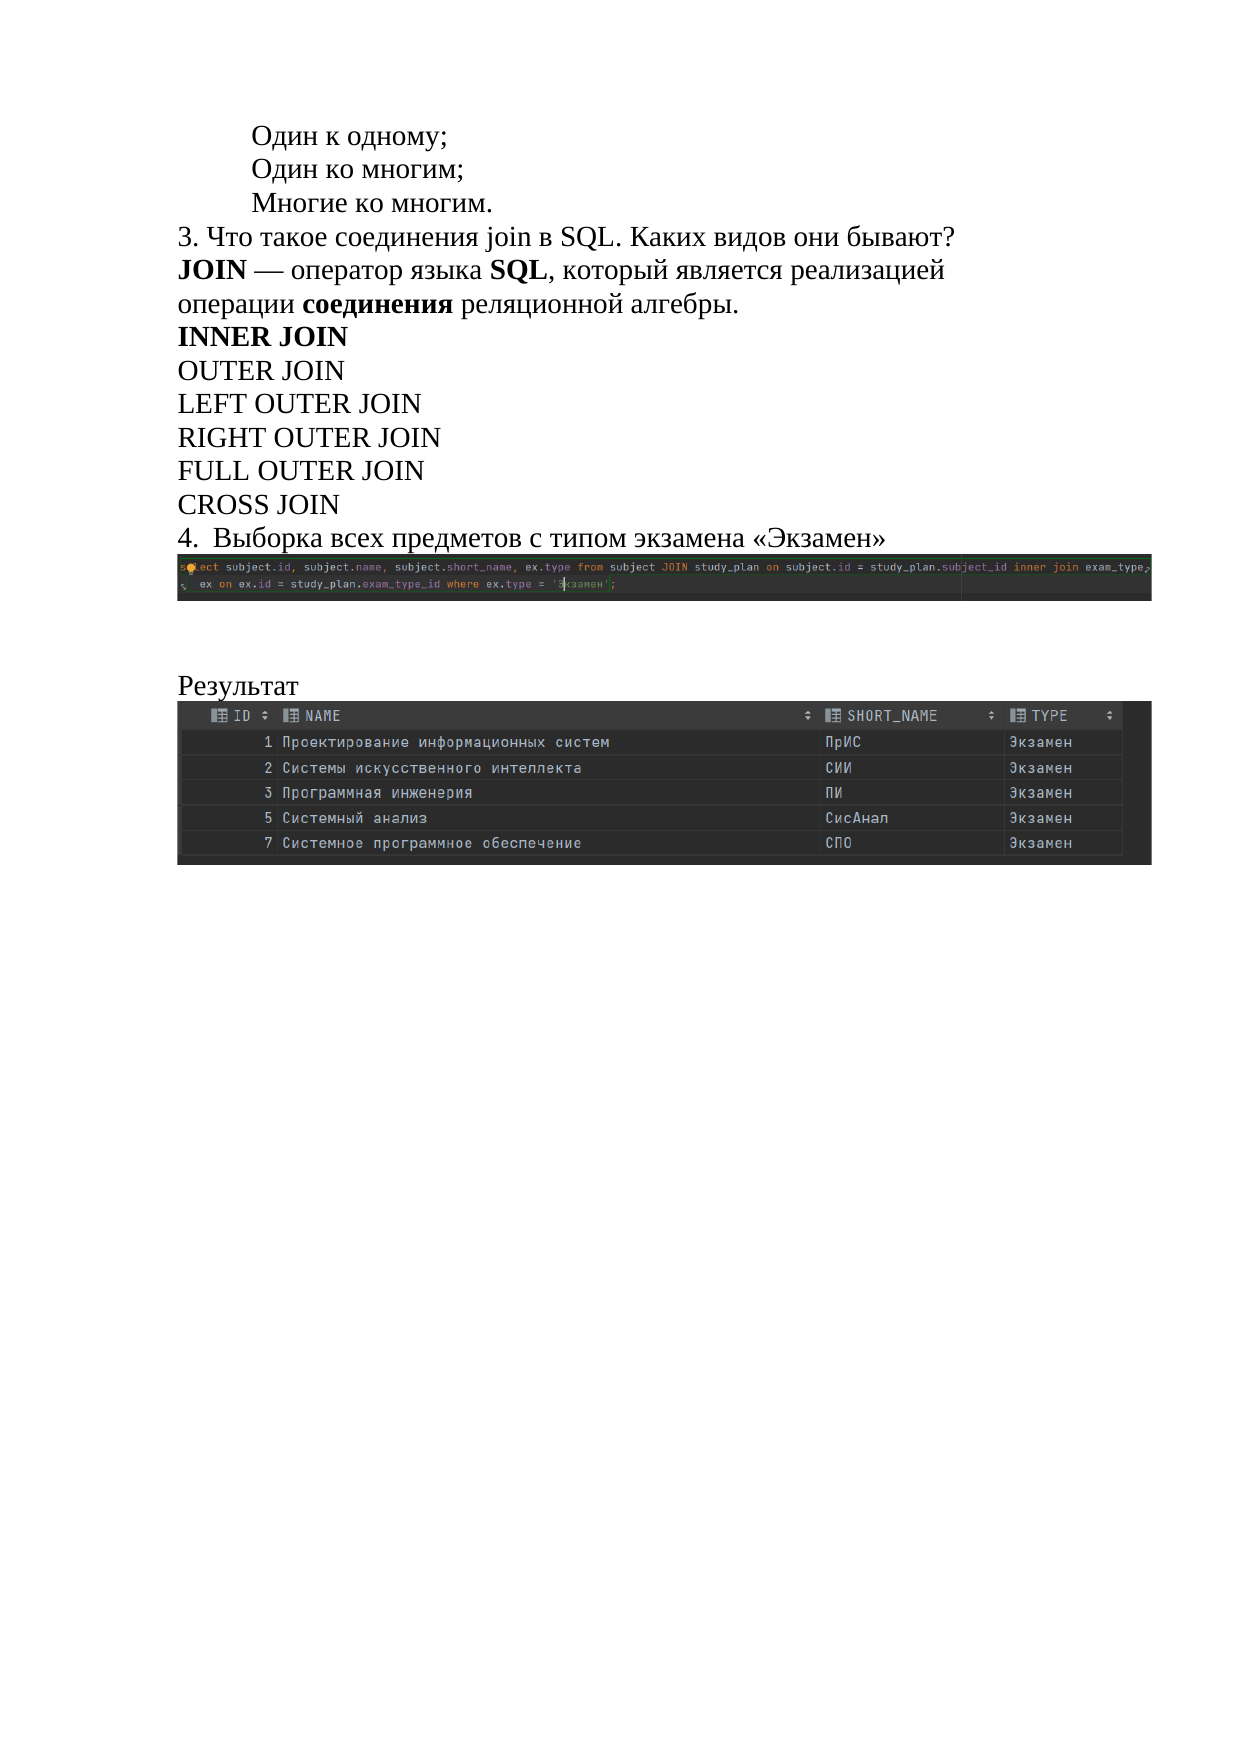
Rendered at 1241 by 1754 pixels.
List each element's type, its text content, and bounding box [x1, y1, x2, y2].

text OUTER JOIN [177, 353, 1152, 386]
text FULL OUTER JOIN [177, 453, 1152, 487]
text Результат [177, 668, 1152, 701]
text 3. Что такое соединения join в SQL. Каких видов они бывают? [177, 219, 1152, 252]
text RIGHT OUTER JOIN [177, 420, 1152, 453]
text Один к одному; [251, 118, 1152, 152]
list Выборка всех предметов с типом экзамена «Экзамен» [177, 521, 1152, 554]
text JOIN — оператор языка SQL, который является реализацией операции соединения реляционной алгебры. [739, 252, 1152, 319]
text Многие ко многим. [251, 185, 1152, 219]
text CROSS JOIN [177, 487, 1152, 521]
text LEFT OUTER JOIN [177, 386, 1152, 420]
text INNER JOIN [177, 319, 1152, 353]
picture [177, 554, 1152, 601]
text Один ко многим; [251, 152, 1152, 185]
picture [177, 701, 1152, 865]
